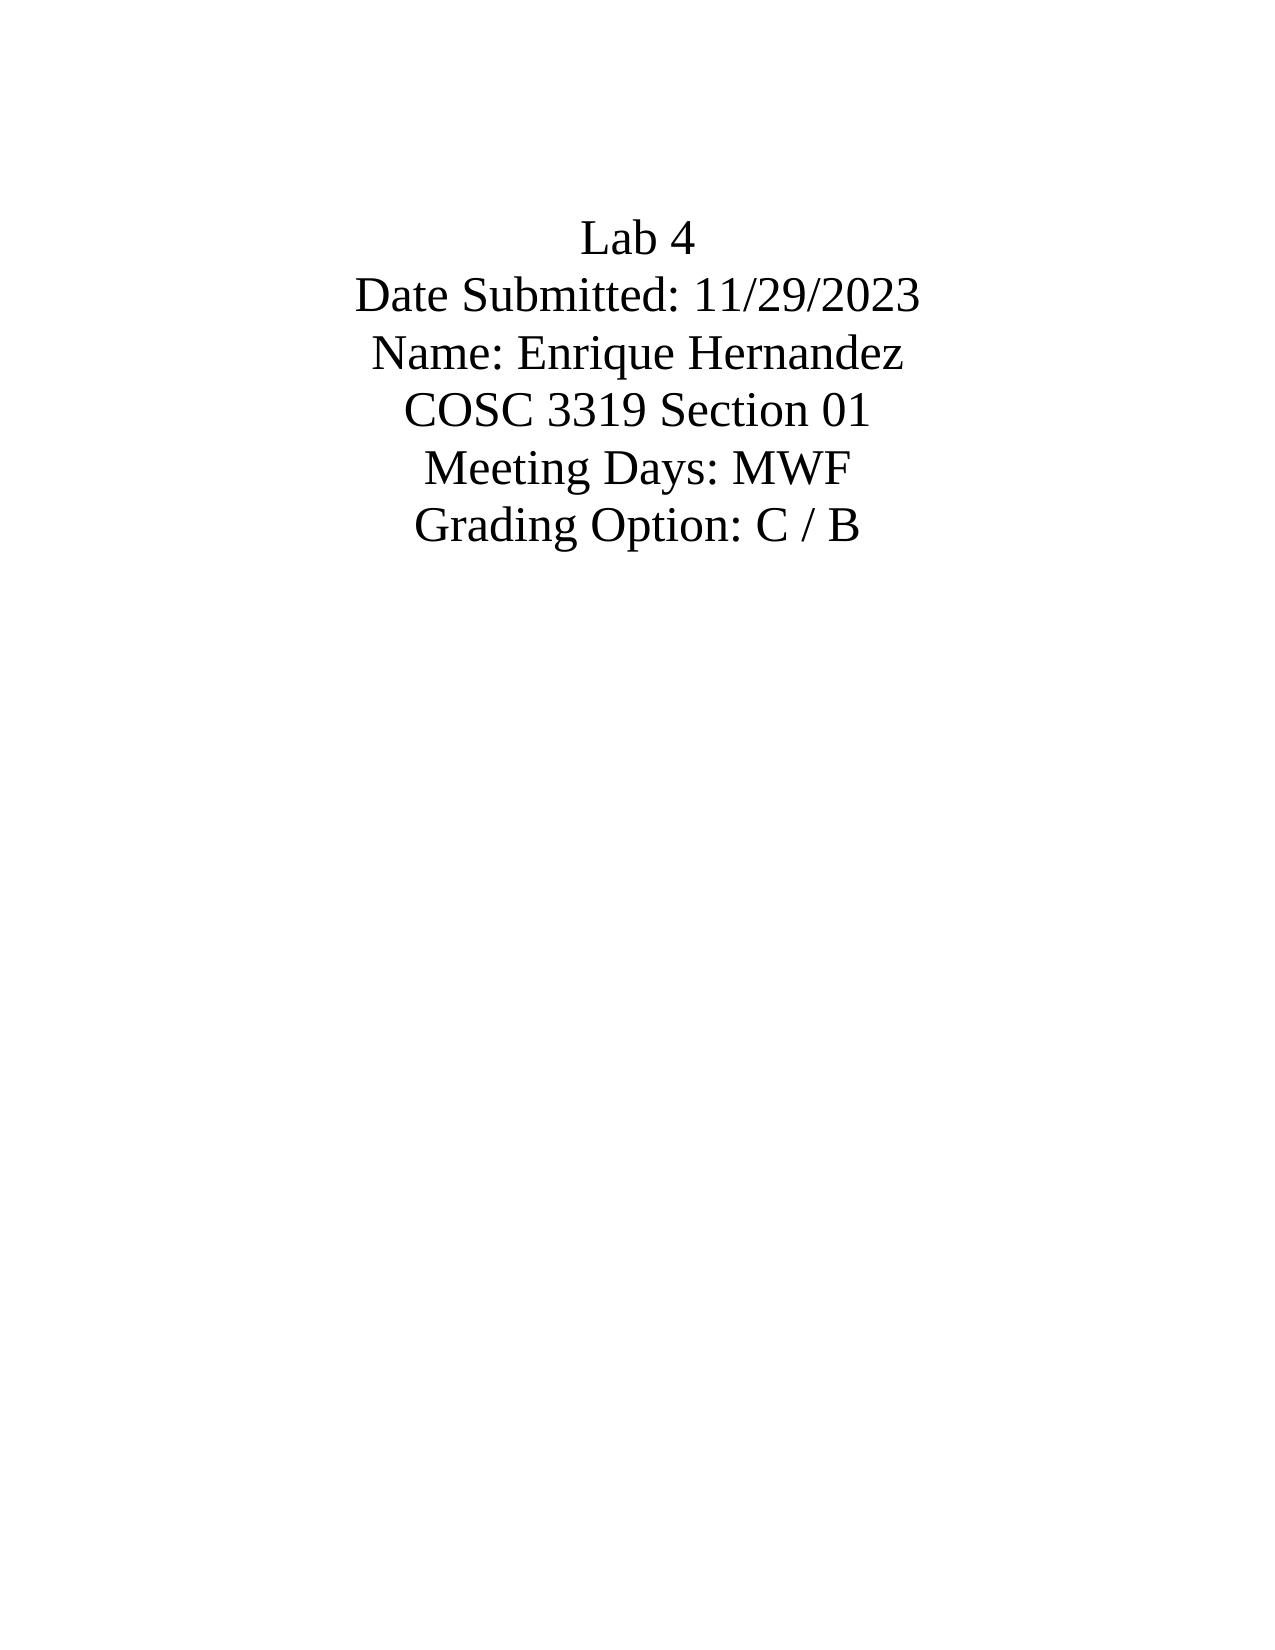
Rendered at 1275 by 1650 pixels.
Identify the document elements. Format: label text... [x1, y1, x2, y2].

text Meeting Days: MWF [150, 437, 1125, 495]
text Lab 4 [150, 207, 1125, 265]
text Grading Option: C / B [150, 495, 1125, 552]
text COSC 3319 Section 01 [150, 380, 1125, 437]
text Date Submitted: 11/29/2023 [150, 265, 1125, 322]
text Name: Enrique Hernandez [150, 322, 1125, 380]
